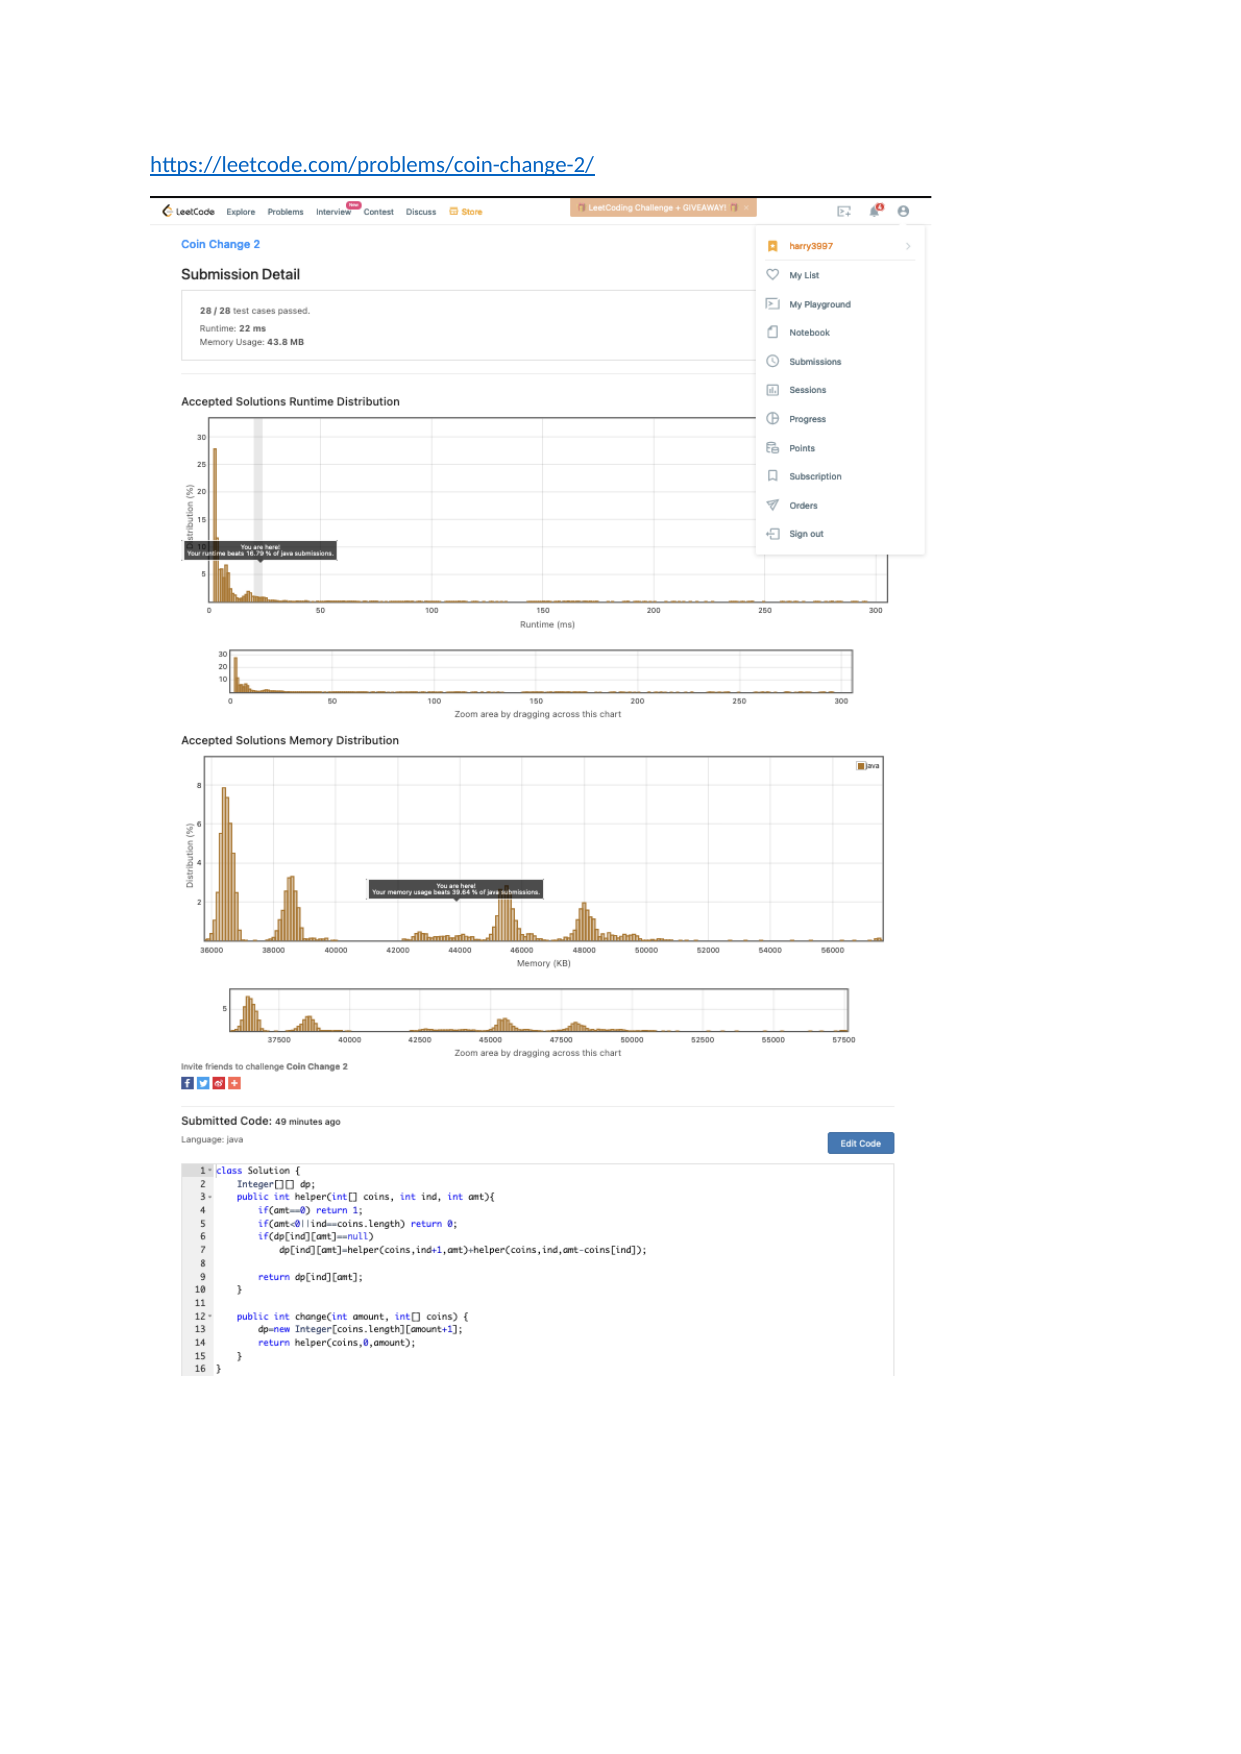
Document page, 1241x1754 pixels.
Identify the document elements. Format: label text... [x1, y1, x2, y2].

text https://leetcode.com/problems/coin-change-2/ [150, 150, 1090, 178]
picture [150, 196, 932, 1376]
